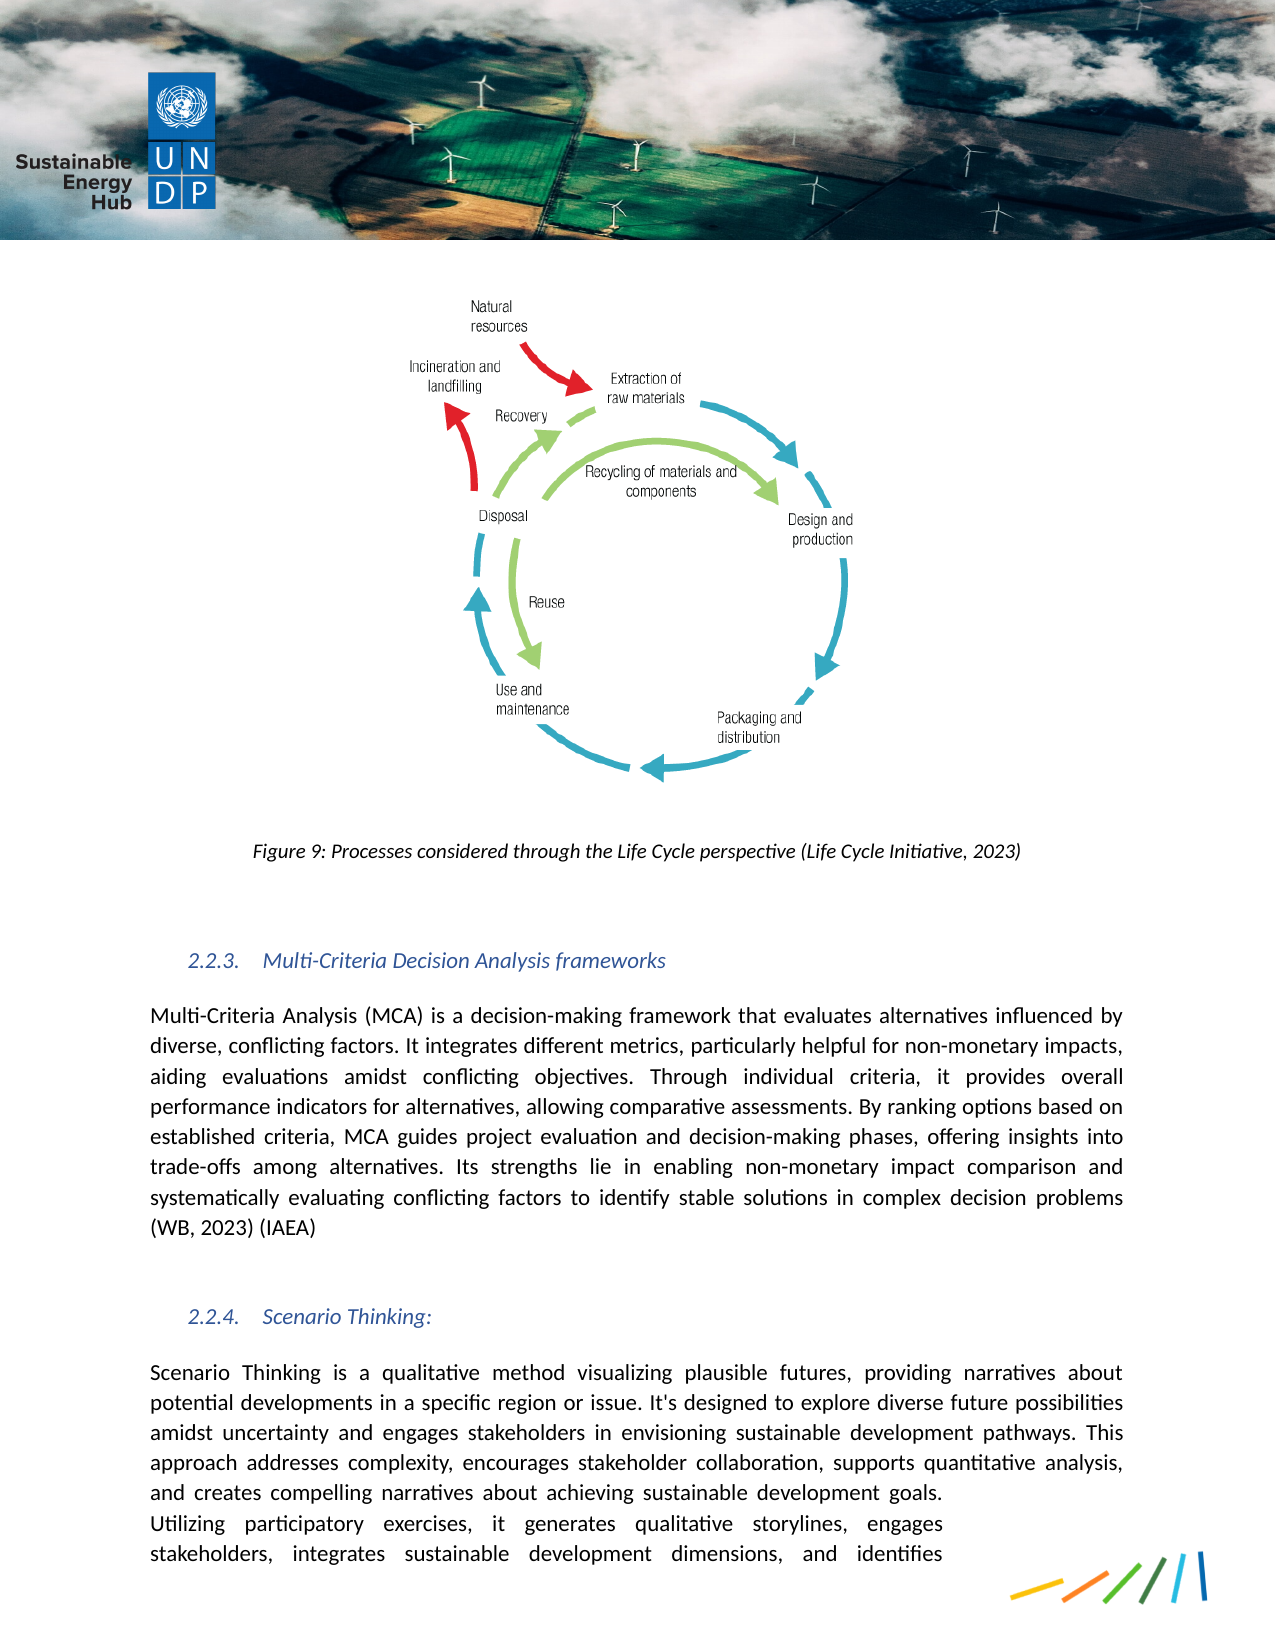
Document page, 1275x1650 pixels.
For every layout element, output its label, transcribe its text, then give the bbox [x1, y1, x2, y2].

picture [394, 286, 881, 812]
text Multi-Criteria Analysis (MCA) is a decision-making framework that evaluates alternatives influenced by diverse, conflicting factors. It integrates different metrics, particularly helpful for non-monetary impacts, aiding evaluations amidst conflicting objectives. Through individual criteria, it provides overall performance indicators for alternatives, allowing comparative assessments. By ranking options based on established criteria, MCA guides project evaluation and decision-making phases, offering insights into trade-offs among alternatives. Its strengths lie in enabling non-monetary impact comparison and systematically evaluating conflicting factors to identify stable solutions in complex decision problems (WB, 2023) (IAEA) [150, 1001, 1125, 1241]
subtitle Multi-Criteria Decision Analysis frameworks [187, 946, 1125, 974]
picture [0, 0, 1275, 240]
picture [961, 1501, 1257, 1650]
text Figure 9: Processes considered through the Life Cycle perspective (Life Cycle Initiative, 2023) [150, 839, 1125, 864]
subtitle Scenario Thinking: [187, 1302, 1125, 1331]
